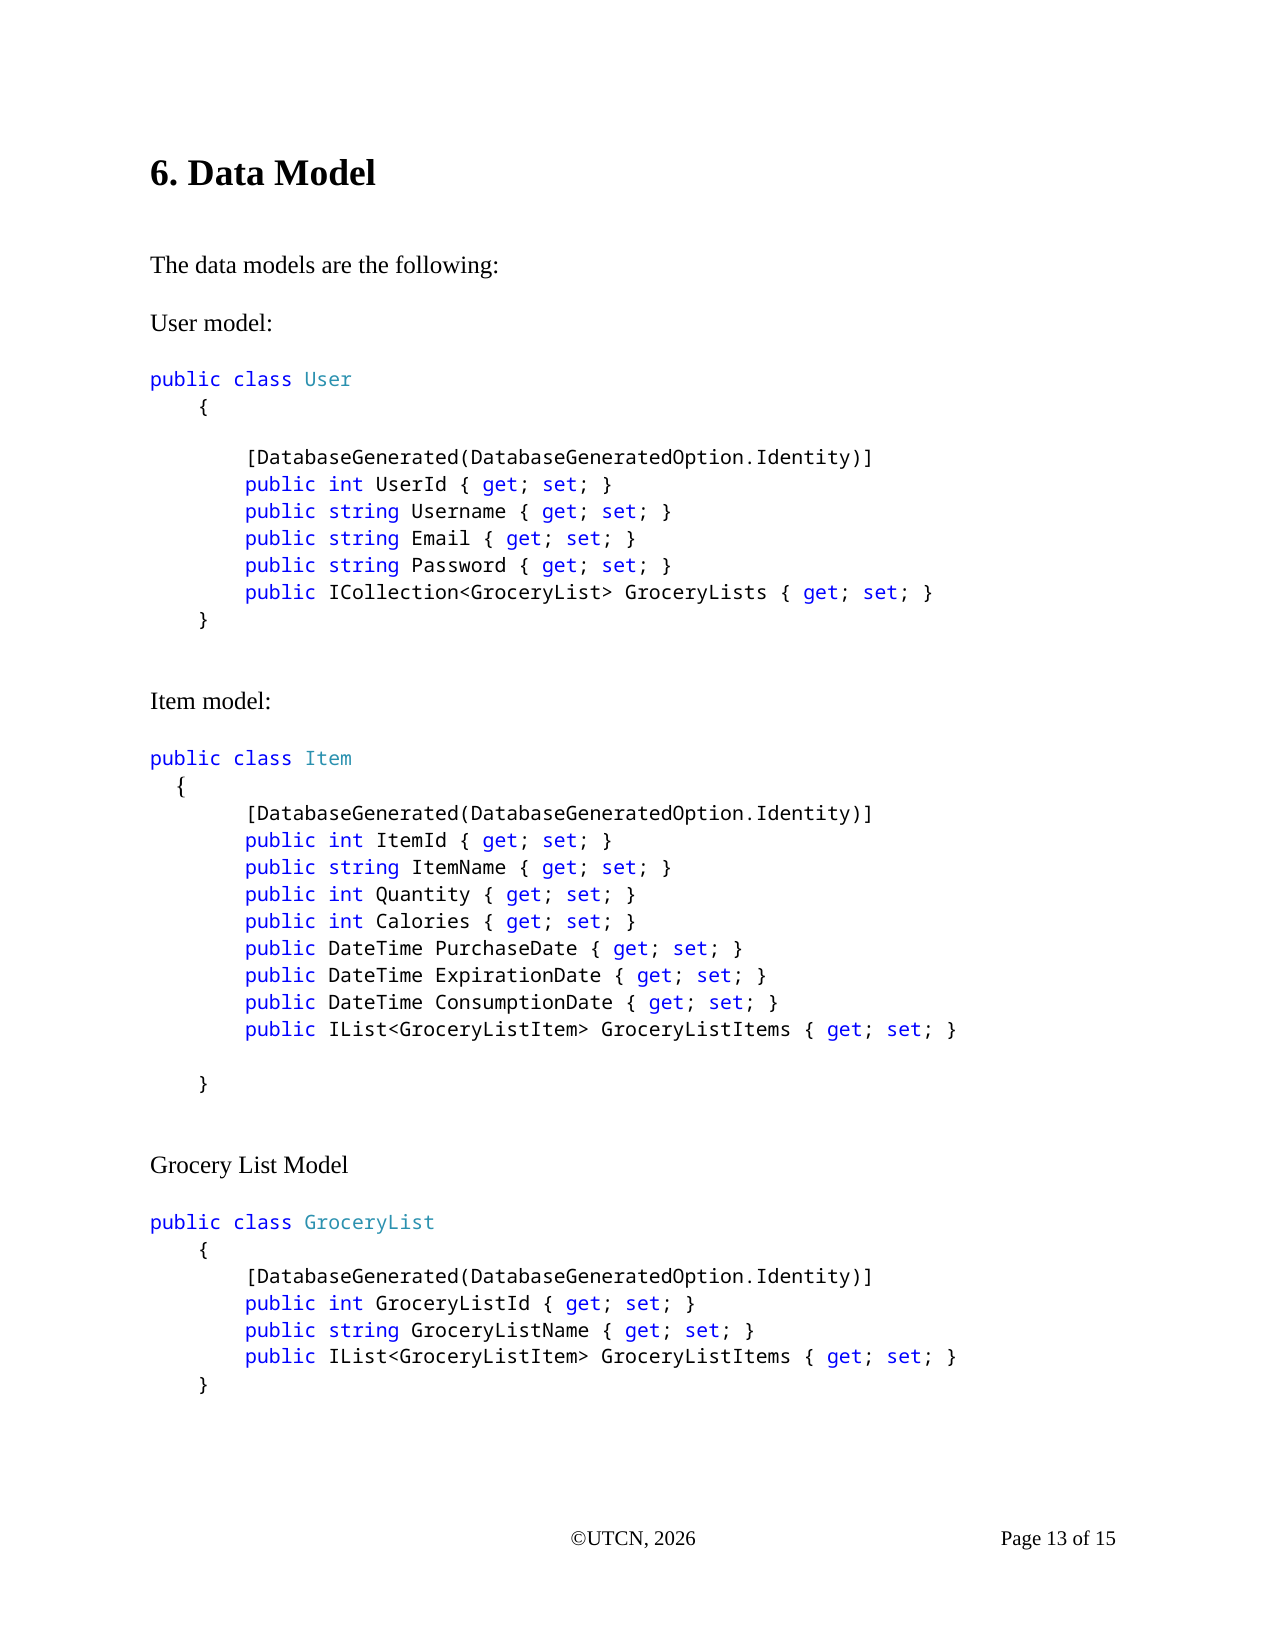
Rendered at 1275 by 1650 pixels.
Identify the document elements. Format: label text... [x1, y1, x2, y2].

text public IList<GroceryListItem> GroceryListItems { get; set; } [150, 1343, 1125, 1370]
text public int GroceryListId { get; set; } [150, 1289, 1125, 1316]
text public string GroceryListName { get; set; } [150, 1316, 1125, 1343]
text public int ItemId { get; set; } [150, 827, 1125, 854]
text public string Username { get; set; } [150, 498, 1125, 524]
text public string ItemName { get; set; } [150, 854, 1125, 881]
text { [150, 771, 1125, 800]
text public class Item [150, 744, 1125, 771]
text } [150, 606, 1125, 632]
title 6. Data Model [150, 150, 1125, 193]
text [DatabaseGenerated(DatabaseGeneratedOption.Identity)] [150, 800, 1125, 827]
text public class User [150, 366, 1125, 393]
text public ICollection<GroceryList> GroceryLists { get; set; } [150, 578, 1125, 606]
text public DateTime ConsumptionDate { get; set; } [150, 988, 1125, 1016]
text User model: [150, 308, 1125, 337]
text public IList<GroceryListItem> GroceryListItems { get; set; } [150, 1016, 1125, 1042]
text public string Email { get; set; } [150, 524, 1125, 552]
text public DateTime ExpirationDate { get; set; } [150, 962, 1125, 988]
text public string Password { get; set; } [150, 552, 1125, 578]
text [DatabaseGenerated(DatabaseGeneratedOption.Identity)] [150, 1262, 1125, 1289]
text Item model: [150, 686, 1125, 715]
text public int UserId { get; set; } [150, 471, 1125, 498]
text { [150, 393, 1125, 419]
text public class GroceryList [150, 1208, 1125, 1235]
text The data models are the following: [150, 251, 1125, 279]
text Grocery List Model [150, 1150, 1125, 1179]
text public int Calories { get; set; } [150, 908, 1125, 934]
text } [150, 1069, 1125, 1096]
text [DatabaseGenerated(DatabaseGeneratedOption.Identity)] [150, 444, 1125, 471]
text public int Quantity { get; set; } [150, 881, 1125, 908]
text public DateTime PurchaseDate { get; set; } [150, 934, 1125, 962]
text } [150, 1370, 1125, 1397]
text { [150, 1235, 1125, 1262]
